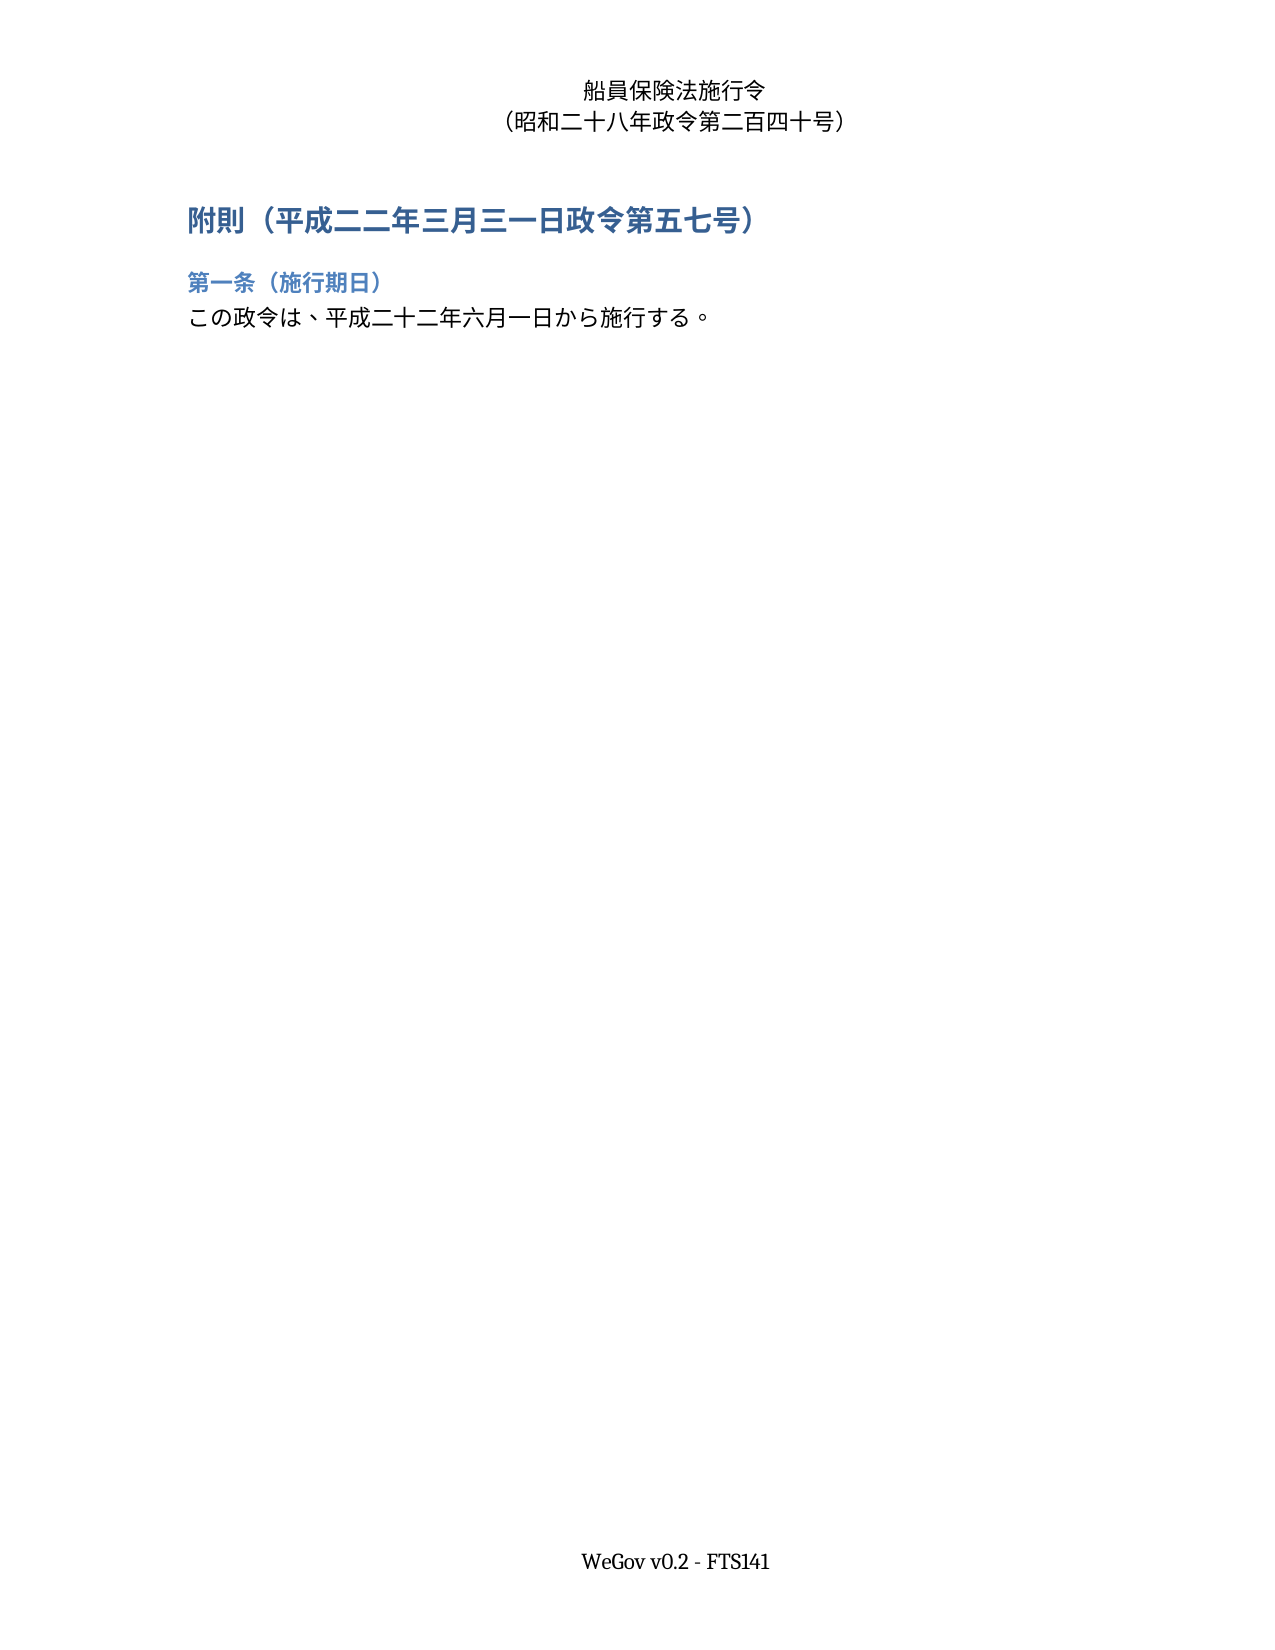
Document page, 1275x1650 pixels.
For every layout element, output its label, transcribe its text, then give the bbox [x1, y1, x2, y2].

subtitle 附則（平成二二年三月三一日政令第五七号） [187, 200, 1087, 240]
subtitle 第一条（施行期日） [187, 266, 1087, 298]
text この政令は、平成二十二年六月一日から施行する。 [187, 302, 1087, 334]
